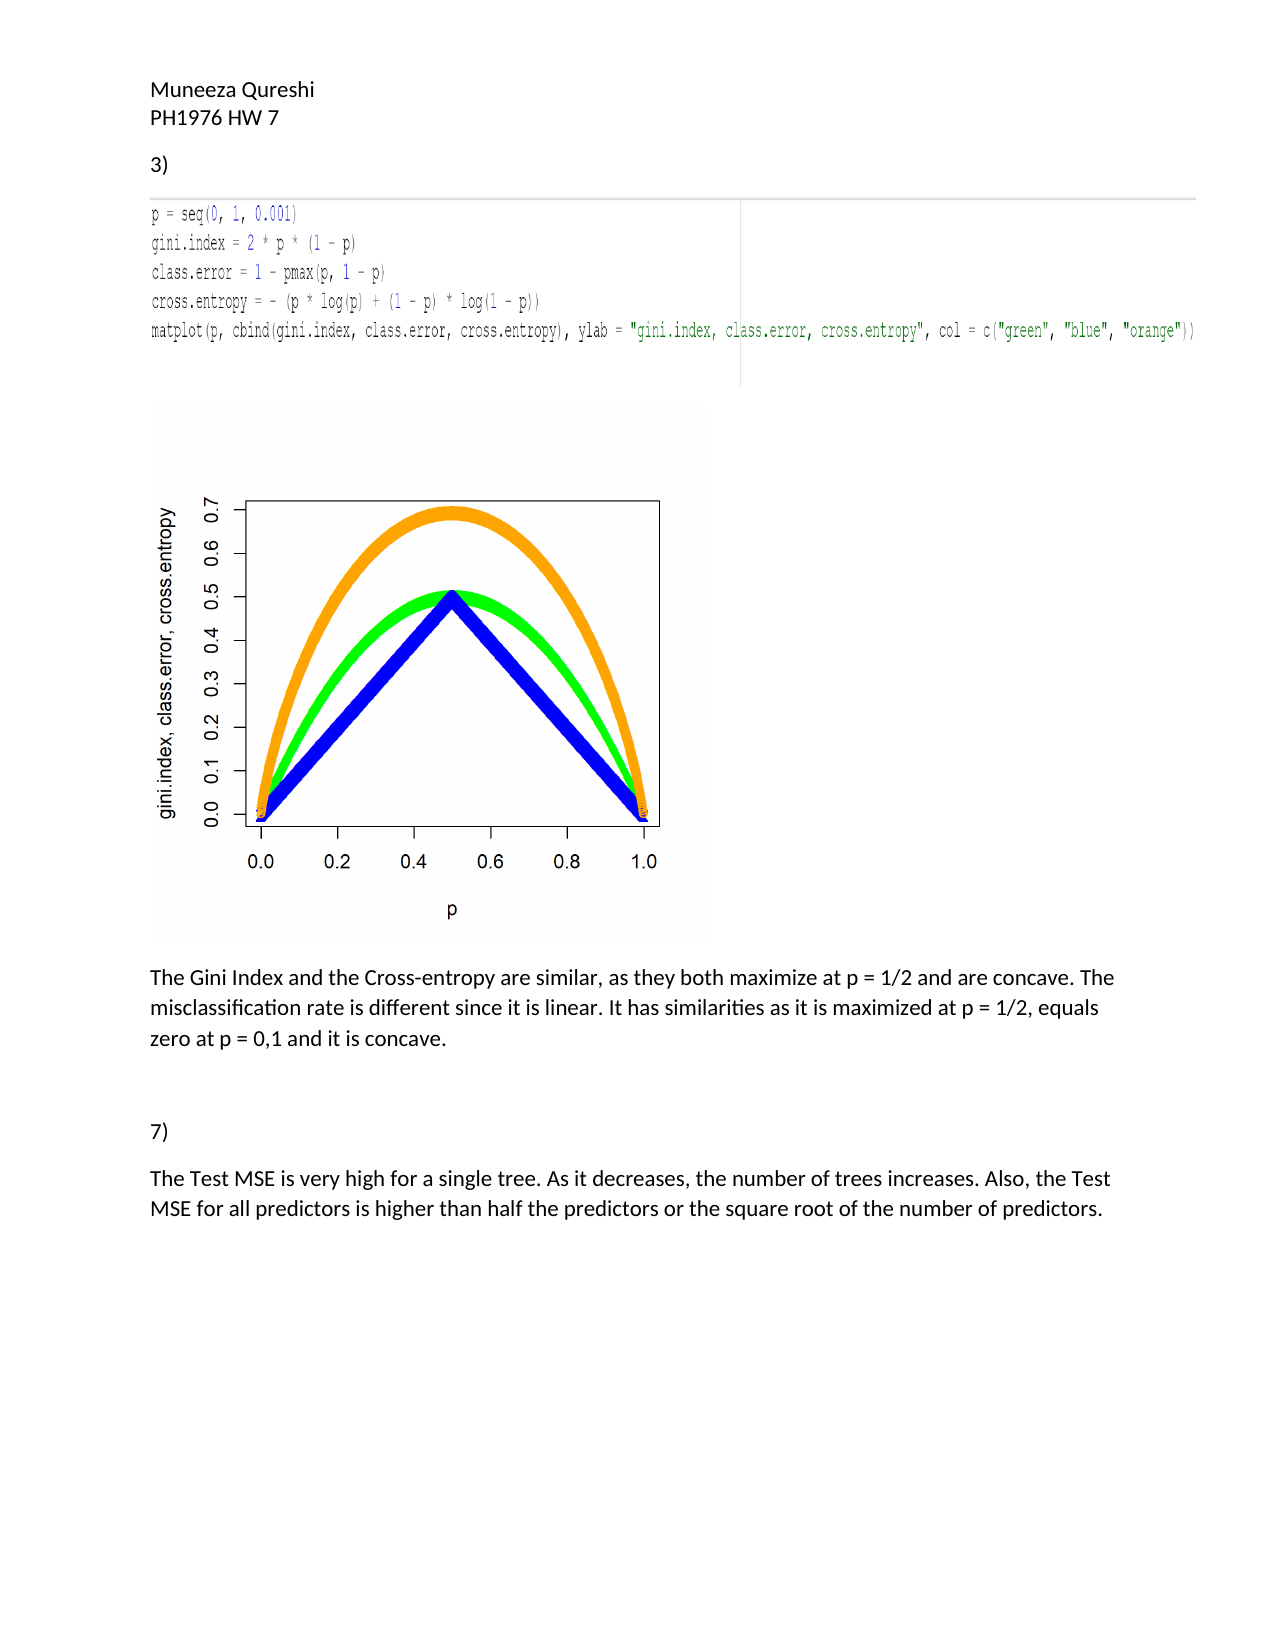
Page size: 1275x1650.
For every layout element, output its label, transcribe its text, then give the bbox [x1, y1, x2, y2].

text 3) [150, 150, 1125, 178]
text The Gini Index and the Cross-entropy are similar, as they both maximize at p = 1/2 and are concave. The misclassification rate is different since it is linear. It has similarities as it is maximized at p = 1/2, equals zero at p = 0,1 and it is concave. [150, 963, 1125, 1052]
picture [150, 405, 708, 945]
text 7) [150, 1117, 1125, 1146]
text The Test MSE is very high for a single tree. As it decreases, the number of trees increases. Also, the Test MSE for all predictors is higher than half the predictors or the square root of the number of predictors. [150, 1164, 1125, 1223]
picture [150, 196, 1197, 387]
